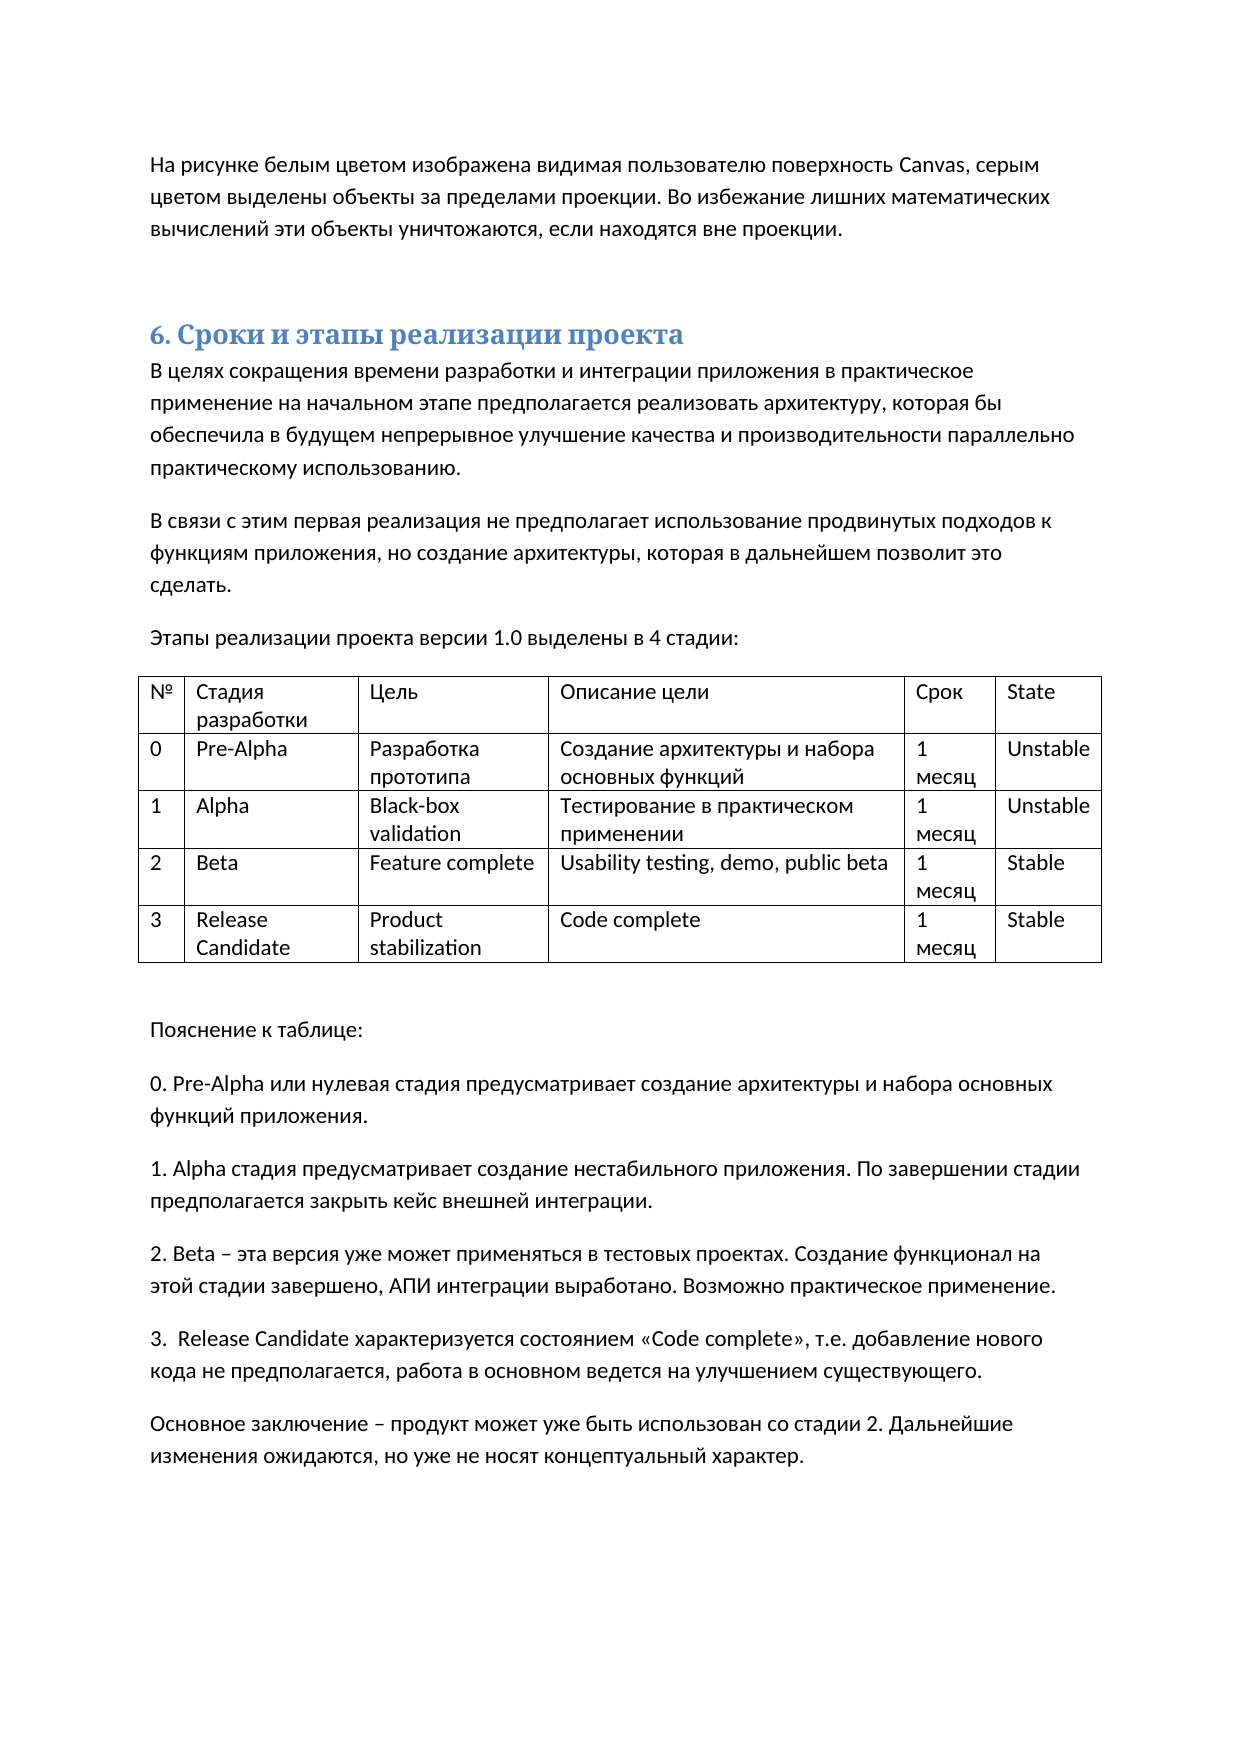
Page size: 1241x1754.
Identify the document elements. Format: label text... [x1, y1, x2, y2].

table_cell Black-box validation [359, 791, 548, 847]
table_header Срок [905, 677, 995, 733]
table_cell 3 [139, 906, 184, 962]
text В связи с этим первая реализация не предполагает использование продвинутых подходов к функциям приложения, но создание архитектуры, которая в дальнейшем позволит это сделать. [150, 506, 1090, 598]
table_cell Stable [996, 849, 1101, 904]
table_cell Beta [185, 849, 358, 904]
table_cell 1 [139, 791, 184, 847]
table_cell 1 месяц [905, 791, 995, 847]
text Этапы реализации проекта версии 1.0 выделены в 4 стадии: [150, 623, 1090, 651]
text 0. Pre-Alpha или нулевая стадия предусматривает создание архитектуры и набора основных функций приложения. [150, 1069, 1090, 1129]
table_cell 0 [139, 734, 184, 790]
table_cell Тестирование в практическом применении [549, 791, 904, 847]
table_cell 2 [139, 849, 184, 904]
table_header Цель [359, 677, 548, 733]
text 1. Alpha стадия предусматривает создание нестабильного приложения. По завершении стадии предполагается закрыть кейс внешней интеграции. [150, 1154, 1090, 1214]
table_header State [996, 677, 1101, 733]
table_cell 1 месяц [905, 849, 995, 904]
table_cell 1 месяц [905, 906, 995, 962]
table_cell Создание архитектуры и набора основных функций [549, 734, 904, 790]
table_cell Alpha [185, 791, 358, 847]
table_cell Разработка прототипа [359, 734, 548, 790]
table_cell Release Candidate [185, 906, 358, 962]
table_cell Code complete [549, 906, 904, 962]
table_cell Pre-Alpha [185, 734, 358, 790]
text Пояснение к таблице: [150, 1016, 1090, 1044]
table_header Стадия разработки [185, 677, 358, 733]
text 3. Release Candidate характеризуется состоянием «Code complete», т.е. добавление нового кода не предполагается, работа в основном ведется на улучшением существующего. [150, 1324, 1090, 1384]
table_cell Feature complete [359, 849, 548, 904]
table_header № [139, 677, 184, 733]
text На рисунке белым цветом изображена видимая пользователю поверхность Canvas, серым цветом выделены объекты за пределами проекции. Во избежание лишних математических вычислений эти объекты уничтожаются, если находятся вне проекции. [150, 150, 1090, 242]
table_cell 1 месяц [905, 734, 995, 790]
table_cell Product stabilization [359, 906, 548, 962]
text В целях сокращения времени разработки и интеграции приложения в практическое применение на начальном этапе предполагается реализовать архитектуру, которая бы обеспечила в будущем непрерывное улучшение качества и производительности параллельно практическому использованию. [150, 356, 1090, 481]
text 2. Beta – эта версия уже может применяться в тестовых проектах. Создание функционал на этой стадии завершено, АПИ интеграции выработано. Возможно практическое применение. [150, 1239, 1090, 1299]
subtitle 6. Сроки и этапы реализации проекта [150, 320, 1090, 352]
table_cell Unstable [996, 791, 1101, 847]
text Основное заключение – продукт может уже быть использован со стадии 2. Дальнейшие изменения ожидаются, но уже не носят концептуальный характер. [150, 1409, 1090, 1470]
table_header Описание цели [549, 677, 904, 733]
table_cell Stable [996, 906, 1101, 962]
table_cell Unstable [996, 734, 1101, 790]
table_cell Usability testing, demo, public beta [549, 849, 904, 904]
